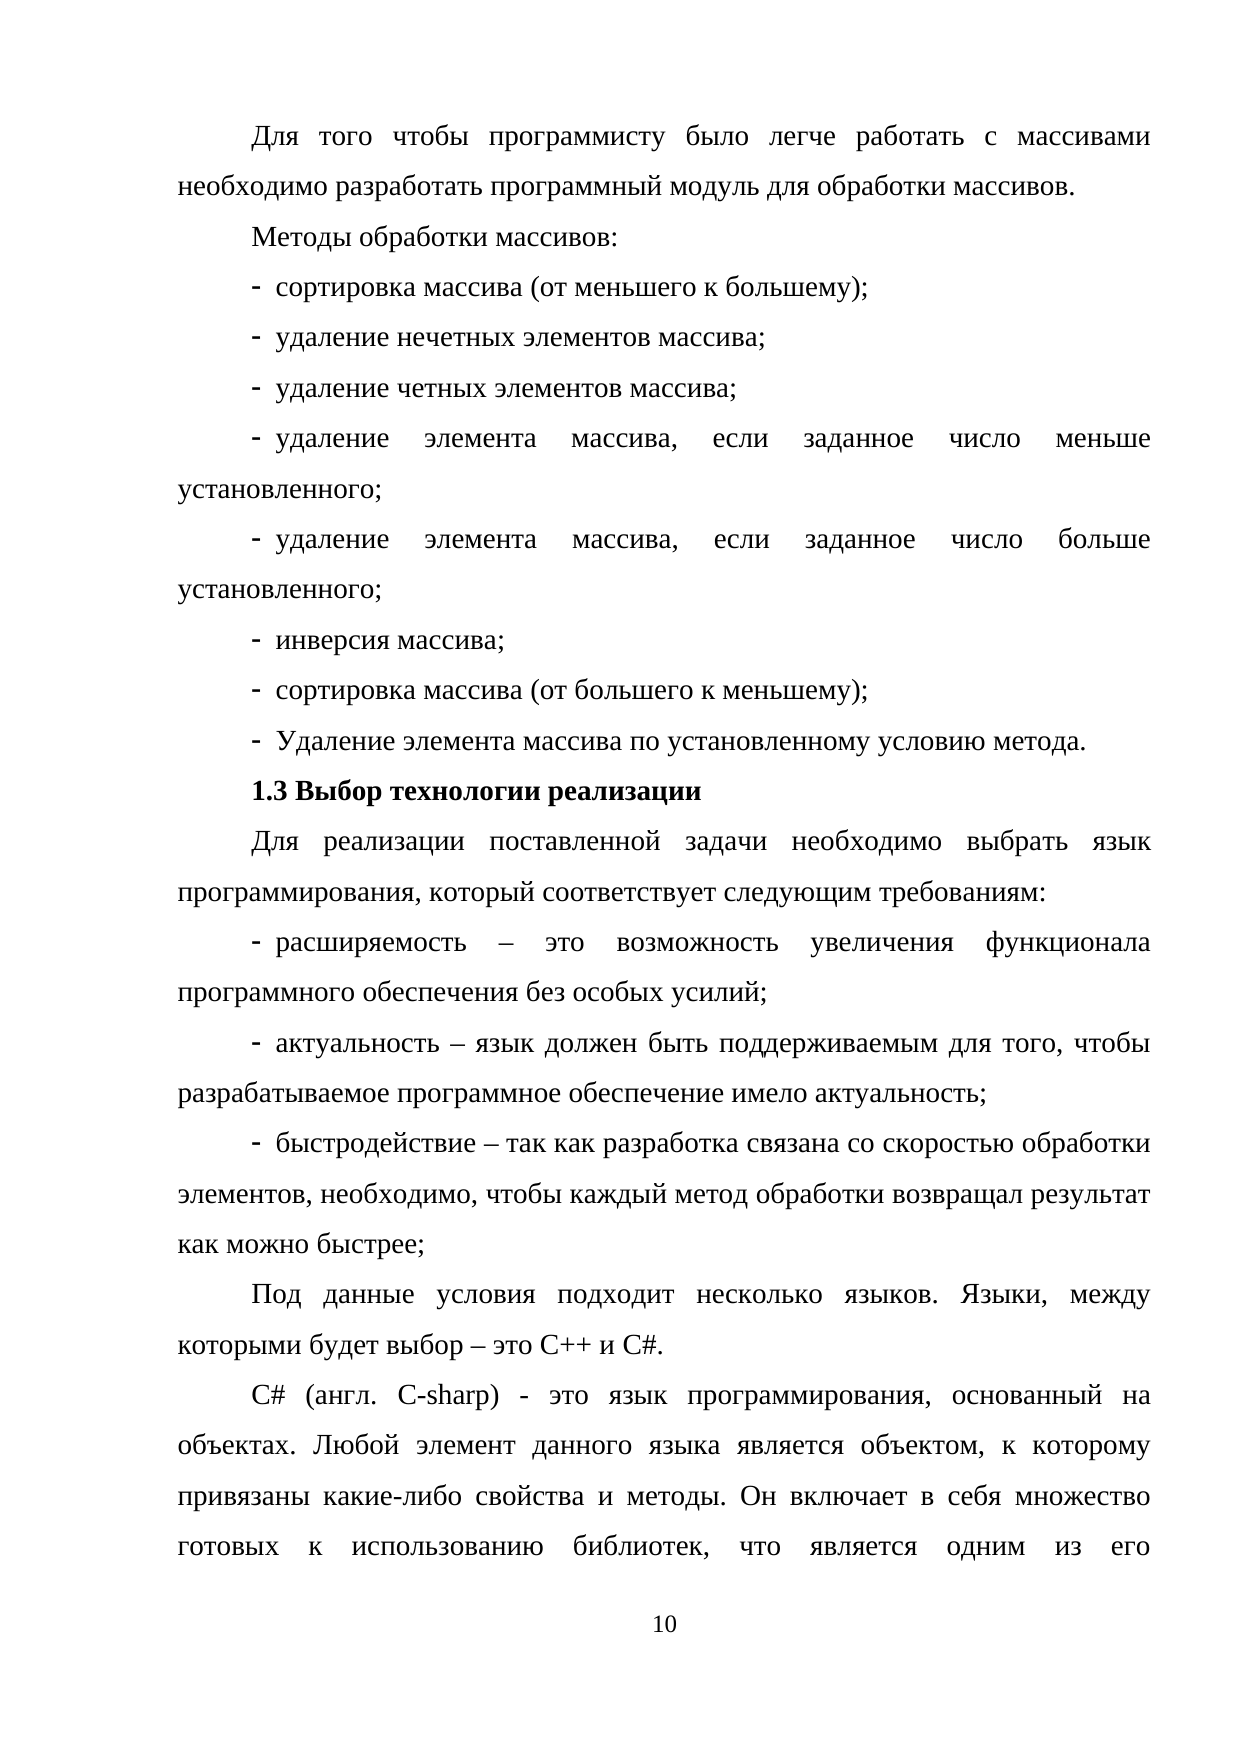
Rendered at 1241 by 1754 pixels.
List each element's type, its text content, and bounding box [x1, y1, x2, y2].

text Методы обработки массивов: [177, 219, 1152, 252]
text Удаление элемента массива по установленному условию метода. [177, 723, 1152, 756]
text удаление нечетных элементов массива; [177, 319, 1152, 353]
text удаление элемента массива, если заданное число меньше установленного; [177, 420, 1152, 504]
text сортировка массива (от меньшего к большему); [177, 269, 1152, 303]
text инверсия массива; [177, 622, 1152, 655]
text удаление элемента массива, если заданное число больше установленного; [177, 521, 1152, 605]
text Для реализации поставленной задачи необходимо выбрать язык программирования, который соответствует следующим требованиям: [177, 823, 1152, 907]
text Для того чтобы программисту было легче работать с массивами необходимо разработать программный модуль для обработки массивов. [177, 118, 1152, 202]
text актуальность – язык должен быть поддерживаемым для того, чтобы разрабатываемое программное обеспечение имело актуальность; [177, 1025, 1152, 1109]
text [177, 1377, 1152, 1562]
text Выбор технологии реализации [177, 773, 1152, 807]
text сортировка массива (от большего к меньшему); [177, 672, 1152, 706]
text Под данные условия подходит несколько языков. Языки, между которыми будет выбор – это С++ и C#. [177, 1276, 1152, 1360]
text быстродействие – так как разработка связана со скоростью обработки элементов, необходимо, чтобы каждый метод обработки возвращал результат как можно быстрее; [177, 1125, 1152, 1260]
text расширяемость – это возможность увеличения функционала программного обеспечения без особых усилий; [177, 924, 1152, 1008]
text удаление четных элементов массива; [177, 370, 1152, 403]
